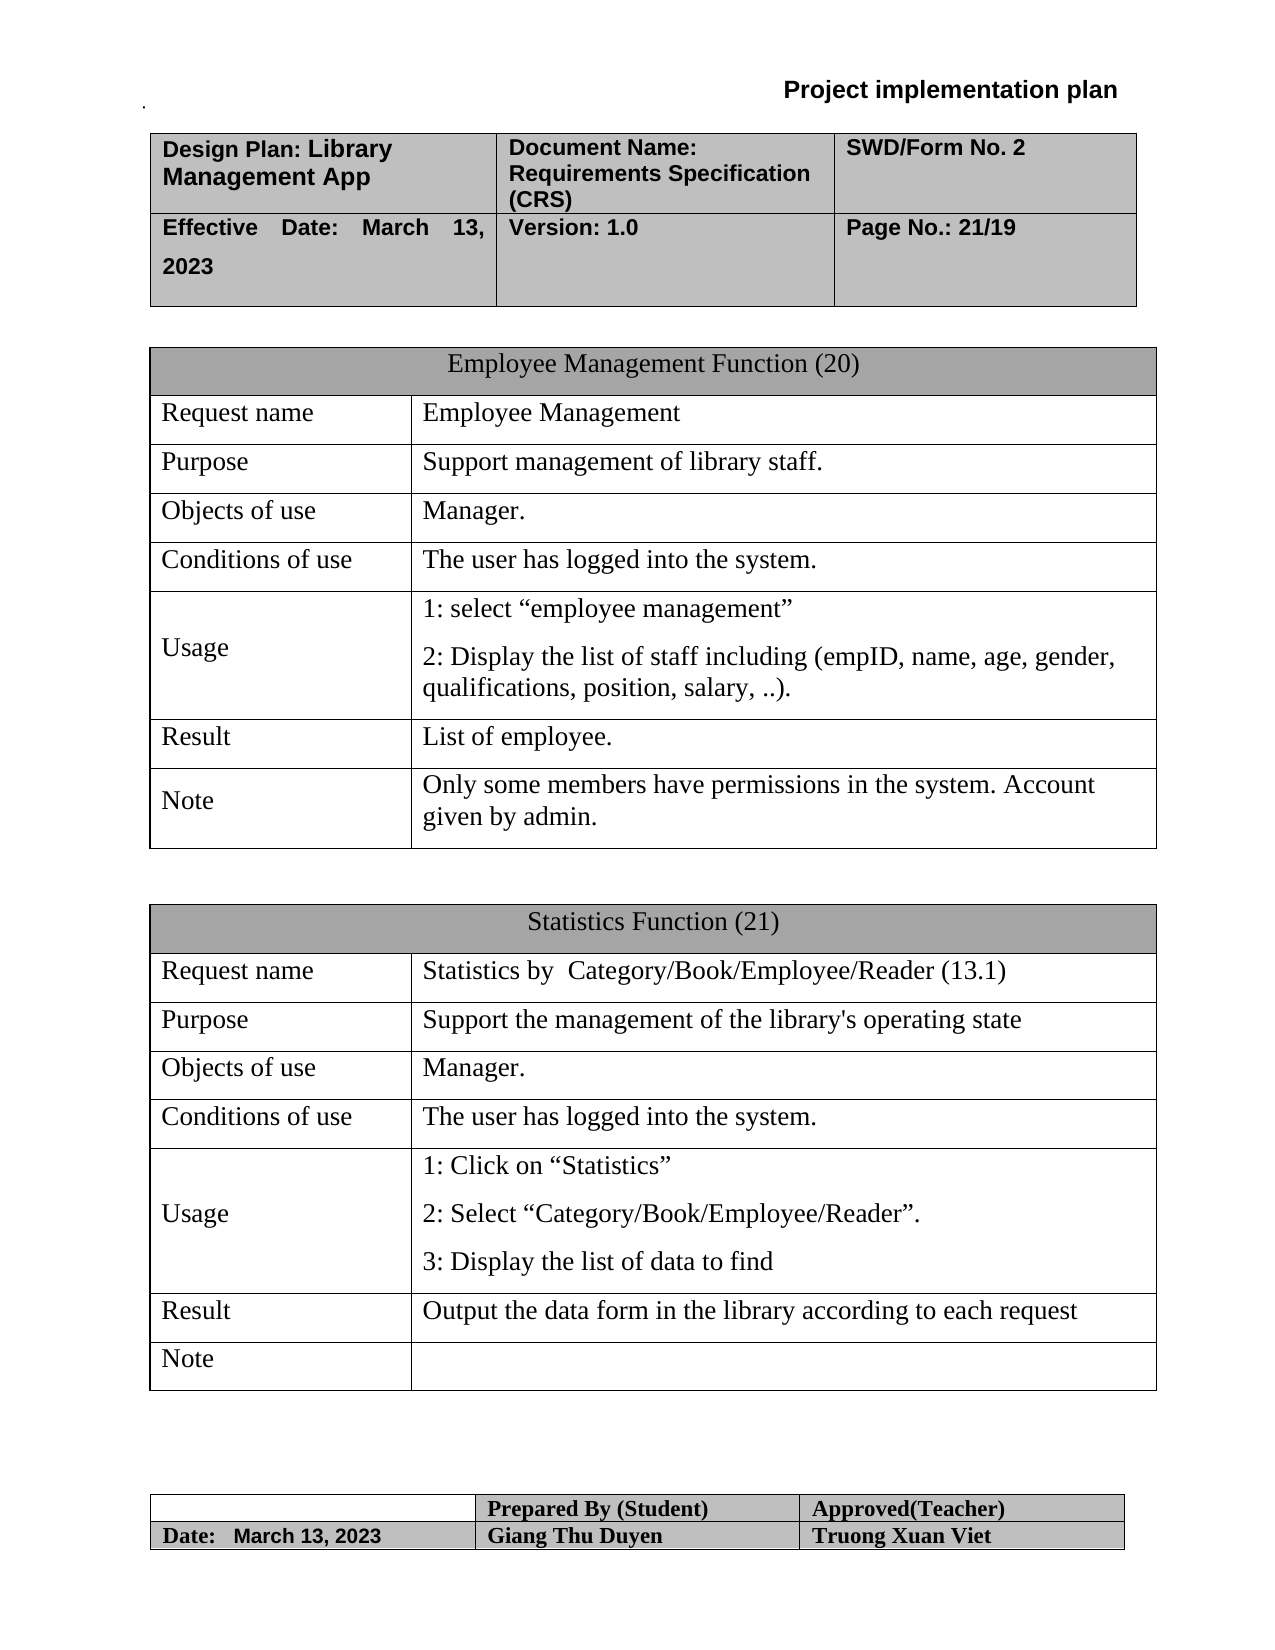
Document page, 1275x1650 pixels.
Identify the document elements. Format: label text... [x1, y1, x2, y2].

table_cell The user has logged into the system. [412, 1100, 1156, 1148]
table_cell Result [151, 1294, 411, 1342]
table_cell Request name [151, 396, 411, 444]
table_cell Conditions of use [151, 543, 411, 591]
table_header Employee Management Function (20) [151, 348, 1156, 395]
table_cell Statistics by Category/Book/Employee/Reader (13.1) [412, 954, 1156, 1002]
table_cell The user has logged into the system. [412, 543, 1156, 591]
table_cell Objects of use [151, 1052, 411, 1099]
table_cell Manager. [412, 1052, 1156, 1099]
table_cell Support the management of the library's operating state [412, 1003, 1156, 1051]
table_cell Usage [151, 592, 411, 719]
table_cell [412, 1343, 1156, 1390]
table_cell Output the data form in the library according to each request [412, 1294, 1156, 1342]
table_cell Support management of library staff. [412, 445, 1156, 493]
table_cell Result [151, 720, 411, 767]
table_cell Purpose [151, 1003, 411, 1051]
table_cell Manager. [412, 494, 1156, 542]
table_header Statistics Function (21) [151, 905, 1156, 953]
table_cell Usage [151, 1149, 411, 1293]
table_cell Request name [151, 954, 411, 1002]
table_cell Note [151, 769, 411, 847]
table_cell Objects of use [151, 494, 411, 542]
table_cell List of employee. [412, 720, 1156, 767]
table_cell Purpose [151, 445, 411, 493]
table_cell Employee Management [412, 396, 1156, 444]
table_cell 1: Click on “Statistics” 2: Select “Category/Book/Employee/Reader”. 3: Display the list of data to find [412, 1149, 1156, 1293]
table_cell Conditions of use [151, 1100, 411, 1148]
table_cell 1: select “employee management” 2: Display the list of staff including (empID, name, age, gender, qualifications, position, salary, ..). [412, 592, 1156, 719]
table_cell Only some members have permissions in the system. Account given by admin. [412, 769, 1156, 847]
table_cell Note [151, 1343, 411, 1390]
